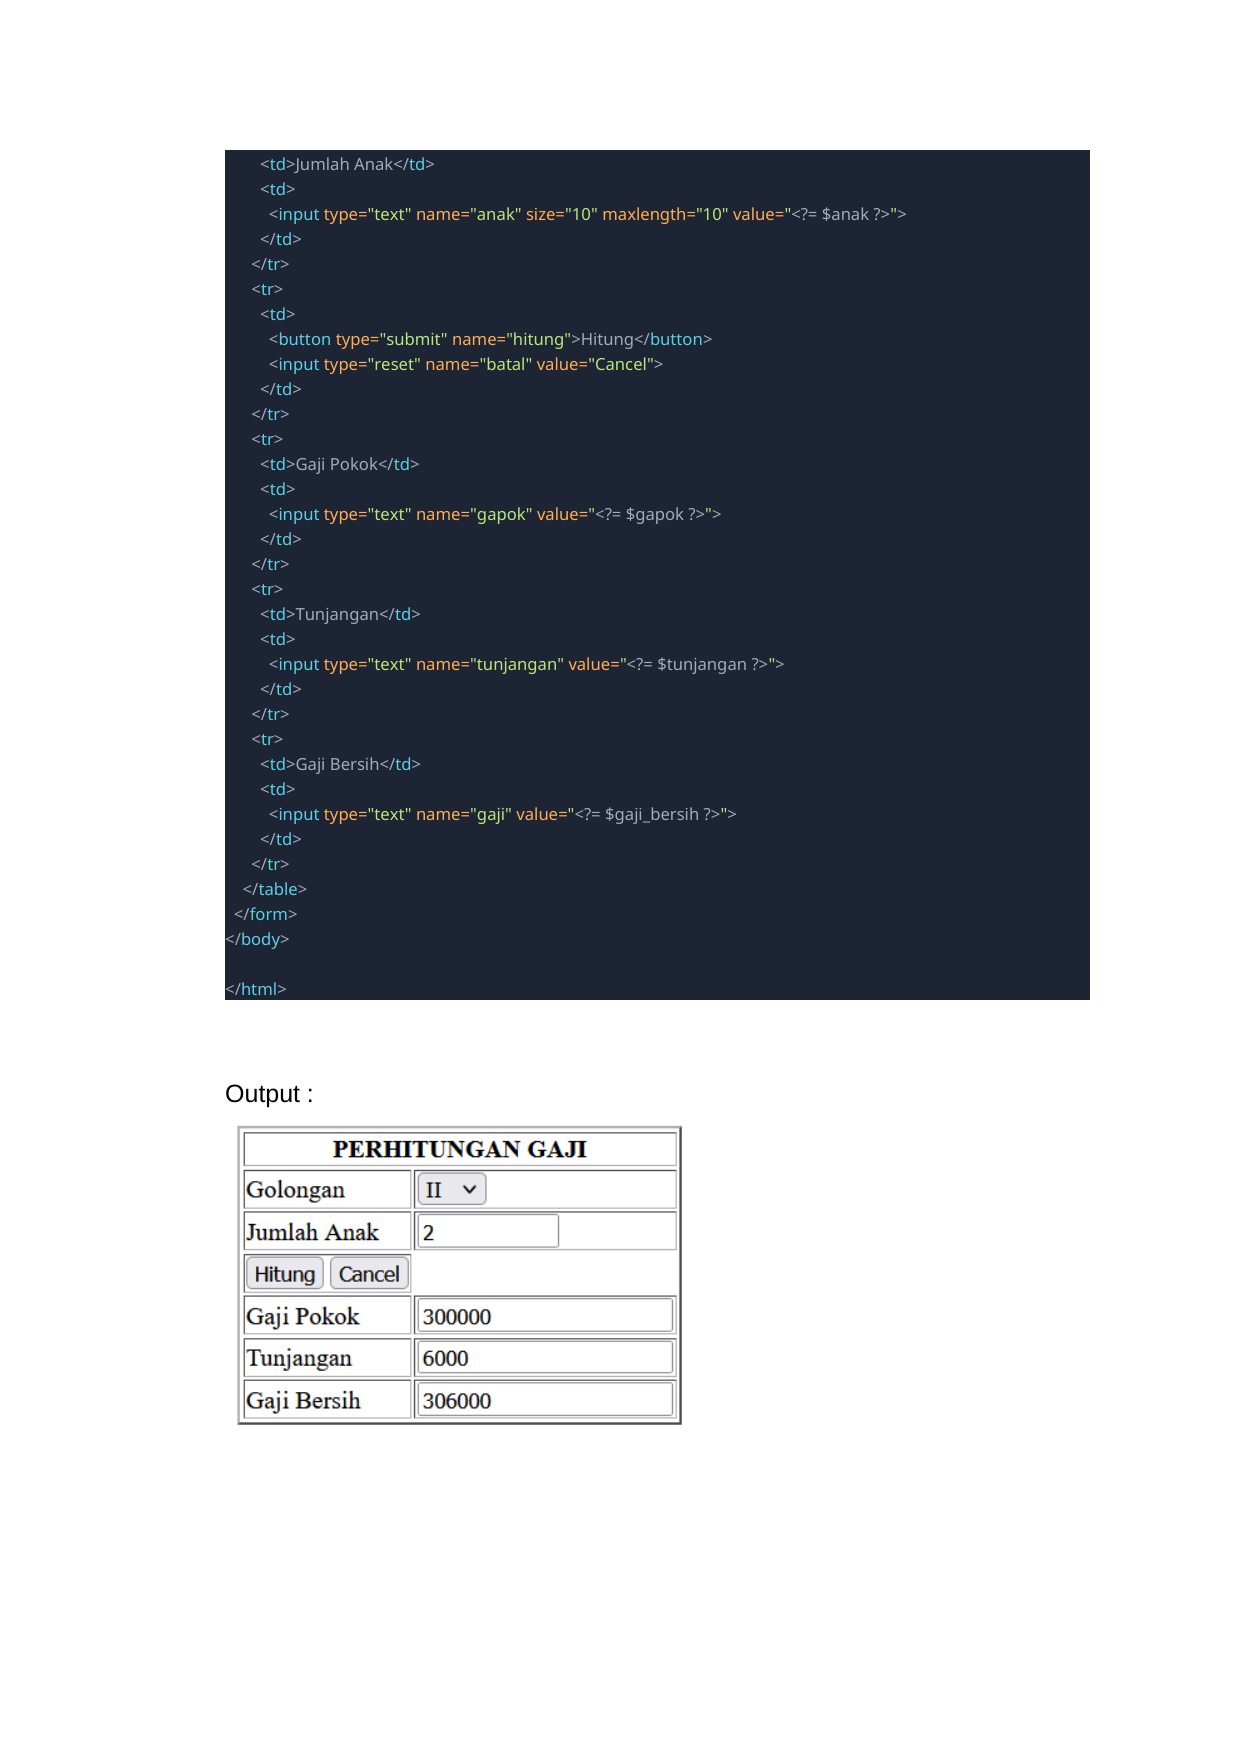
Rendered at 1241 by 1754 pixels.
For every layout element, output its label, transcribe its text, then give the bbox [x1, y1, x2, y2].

text </tr> [225, 550, 1090, 575]
text </tr> [225, 400, 1090, 425]
text <td> [225, 300, 1090, 325]
text <td>Tunjangan</td> [225, 600, 1090, 625]
text </tr> [225, 850, 1090, 875]
text Output : [225, 1079, 1088, 1108]
text <td> [225, 775, 1090, 800]
text <td> [225, 175, 1090, 200]
text </html> [225, 975, 1090, 1000]
text </td> [225, 525, 1090, 550]
text <td> [225, 625, 1090, 650]
text <td>Gaji Pokok</td> [225, 450, 1090, 475]
text <td>Gaji Bersih</td> [225, 750, 1090, 775]
text </table> [225, 875, 1090, 900]
text <tr> [225, 575, 1090, 600]
text <input type="text" name="gaji" value="<?= $gaji_bersih ?>"> [225, 800, 1090, 825]
text </tr> [225, 250, 1090, 275]
text </body> [225, 925, 1090, 950]
text <tr> [225, 425, 1090, 450]
text <input type="text" name="tunjangan" value="<?= $tunjangan ?>"> [225, 650, 1090, 675]
text </td> [225, 675, 1090, 700]
text <input type="text" name="anak" size="10" maxlength="10" value="<?= $anak ?>"> [225, 200, 1090, 225]
text <button type="submit" name="hitung">Hitung</button> [225, 325, 1090, 350]
text </td> [225, 225, 1090, 250]
text </td> [225, 375, 1090, 400]
text <td>Jumlah Anak</td> [225, 150, 1090, 175]
text <tr> [225, 725, 1090, 750]
text </form> [225, 900, 1090, 925]
text </tr> [225, 700, 1090, 725]
text <input type="reset" name="batal" value="Cancel"> [225, 350, 1090, 375]
text <tr> [225, 275, 1090, 300]
text <td> [225, 475, 1090, 500]
picture [225, 1122, 692, 1435]
text <input type="text" name="gapok" value="<?= $gapok ?>"> [225, 500, 1090, 525]
text </td> [225, 825, 1090, 850]
